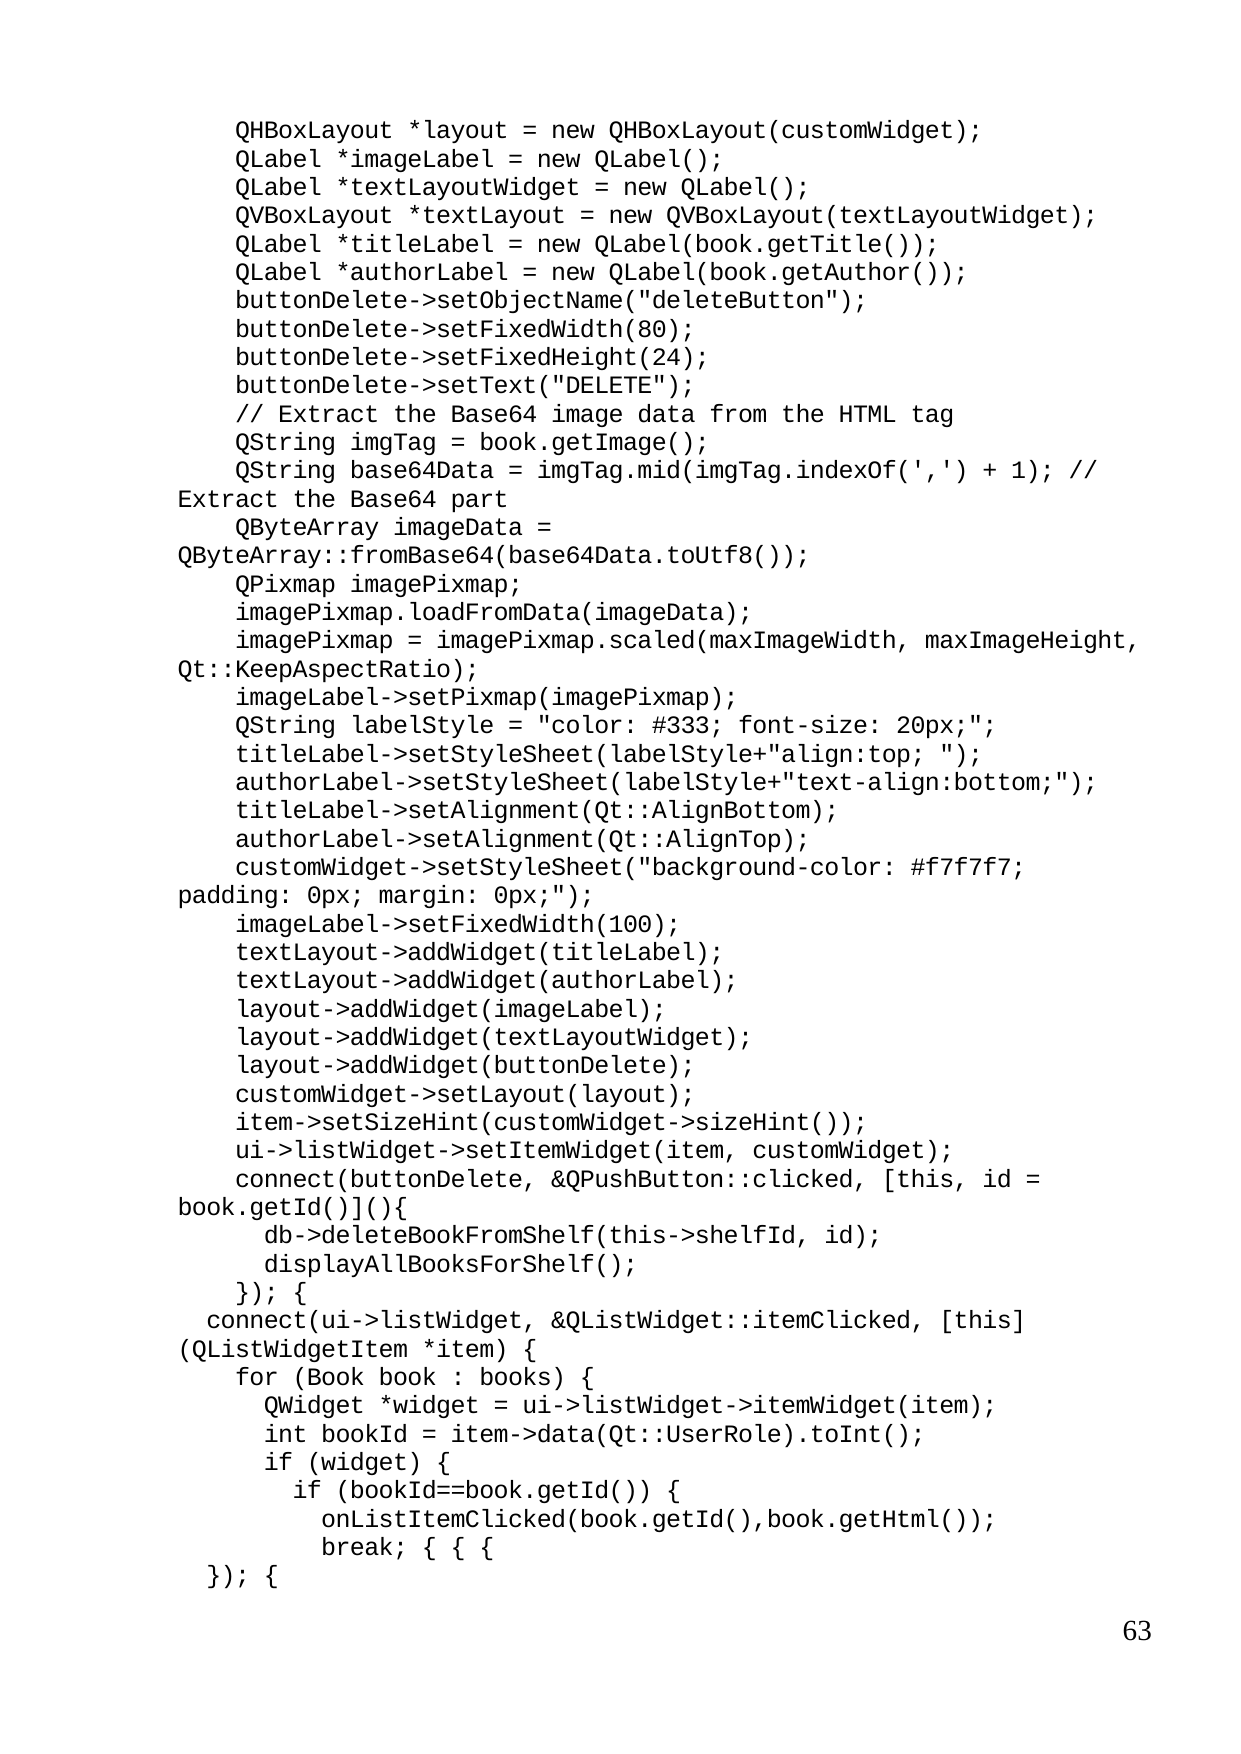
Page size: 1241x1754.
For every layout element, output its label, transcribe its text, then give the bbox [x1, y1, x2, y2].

text imageLabel->setPixmap(imagePixmap); [177, 685, 1152, 713]
text }); { [177, 1280, 1152, 1308]
text titleLabel->setAlignment(Qt::AlignBottom); [177, 798, 1152, 826]
text if (widget) { [177, 1450, 1152, 1478]
text connect(buttonDelete, &QPushButton::clicked, [this, id = book.getId()](){ [177, 1166, 1152, 1223]
text buttonDelete->setFixedWidth(80); [177, 316, 1152, 345]
text QString imgTag = book.getImage(); [177, 430, 1152, 458]
text item->setSizeHint(customWidget->sizeHint()); [177, 1110, 1152, 1138]
text imageLabel->setFixedWidth(100); [177, 911, 1152, 940]
text textLayout->addWidget(titleLabel); [177, 940, 1152, 968]
text titleLabel->setStyleSheet(labelStyle+"align:top; "); [177, 741, 1152, 770]
text buttonDelete->setObjectName("deleteButton"); [177, 288, 1152, 316]
text authorLabel->setStyleSheet(labelStyle+"text-align:bottom;"); [177, 770, 1152, 798]
text QLabel *titleLabel = new QLabel(book.getTitle()); [177, 231, 1152, 260]
text customWidget->setLayout(layout); [177, 1081, 1152, 1110]
text authorLabel->setAlignment(Qt::AlignTop); [177, 826, 1152, 855]
text connect(ui->listWidget, &QListWidget::itemClicked, [this](QListWidgetItem *item) { [177, 1308, 1152, 1365]
text QVBoxLayout *textLayout = new QVBoxLayout(textLayoutWidget); [177, 203, 1152, 231]
text QString labelStyle = "color: #333; font-size: 20px;"; [177, 713, 1152, 741]
text imagePixmap = imagePixmap.scaled(maxImageWidth, maxImageHeight, Qt::KeepAspectRatio); [177, 628, 1152, 685]
text buttonDelete->setText("DELETE"); [177, 373, 1152, 401]
text for (Book book : books) { [177, 1365, 1152, 1393]
text customWidget->setStyleSheet("background-color: #f7f7f7; padding: 0px; margin: 0px;"); [177, 855, 1152, 911]
text onListItemClicked(book.getId(),book.getHtml()); [177, 1506, 1152, 1535]
text ui->listWidget->setItemWidget(item, customWidget); [177, 1138, 1152, 1166]
text QLabel *authorLabel = new QLabel(book.getAuthor()); [177, 260, 1152, 288]
text int bookId = item->data(Qt::UserRole).toInt(); [177, 1421, 1152, 1450]
text }); { [177, 1563, 1152, 1591]
text QString base64Data = imgTag.mid(imgTag.indexOf(',') + 1); // Extract the Base64 part [177, 458, 1152, 515]
text layout->addWidget(textLayoutWidget); [177, 1025, 1152, 1053]
text buttonDelete->setFixedHeight(24); [177, 345, 1152, 373]
text QPixmap imagePixmap; [177, 571, 1152, 600]
text QByteArray imageData = QByteArray::fromBase64(base64Data.toUtf8()); [177, 515, 1152, 571]
text break; { { { [177, 1535, 1152, 1563]
text if (bookId==book.getId()) { [177, 1478, 1152, 1506]
text textLayout->addWidget(authorLabel); [177, 968, 1152, 996]
text imagePixmap.loadFromData(imageData); [177, 600, 1152, 628]
text QWidget *widget = ui->listWidget->itemWidget(item); [177, 1393, 1152, 1421]
text db->deleteBookFromShelf(this->shelfId, id); [177, 1223, 1152, 1251]
text layout->addWidget(buttonDelete); [177, 1053, 1152, 1081]
text displayAllBooksForShelf(); [177, 1251, 1152, 1280]
text QLabel *textLayoutWidget = new QLabel(); [177, 175, 1152, 203]
text QLabel *imageLabel = new QLabel(); [177, 146, 1152, 175]
text QHBoxLayout *layout = new QHBoxLayout(customWidget); [177, 118, 1152, 146]
text layout->addWidget(imageLabel); [177, 996, 1152, 1025]
text // Extract the Base64 image data from the HTML tag [177, 401, 1152, 430]
